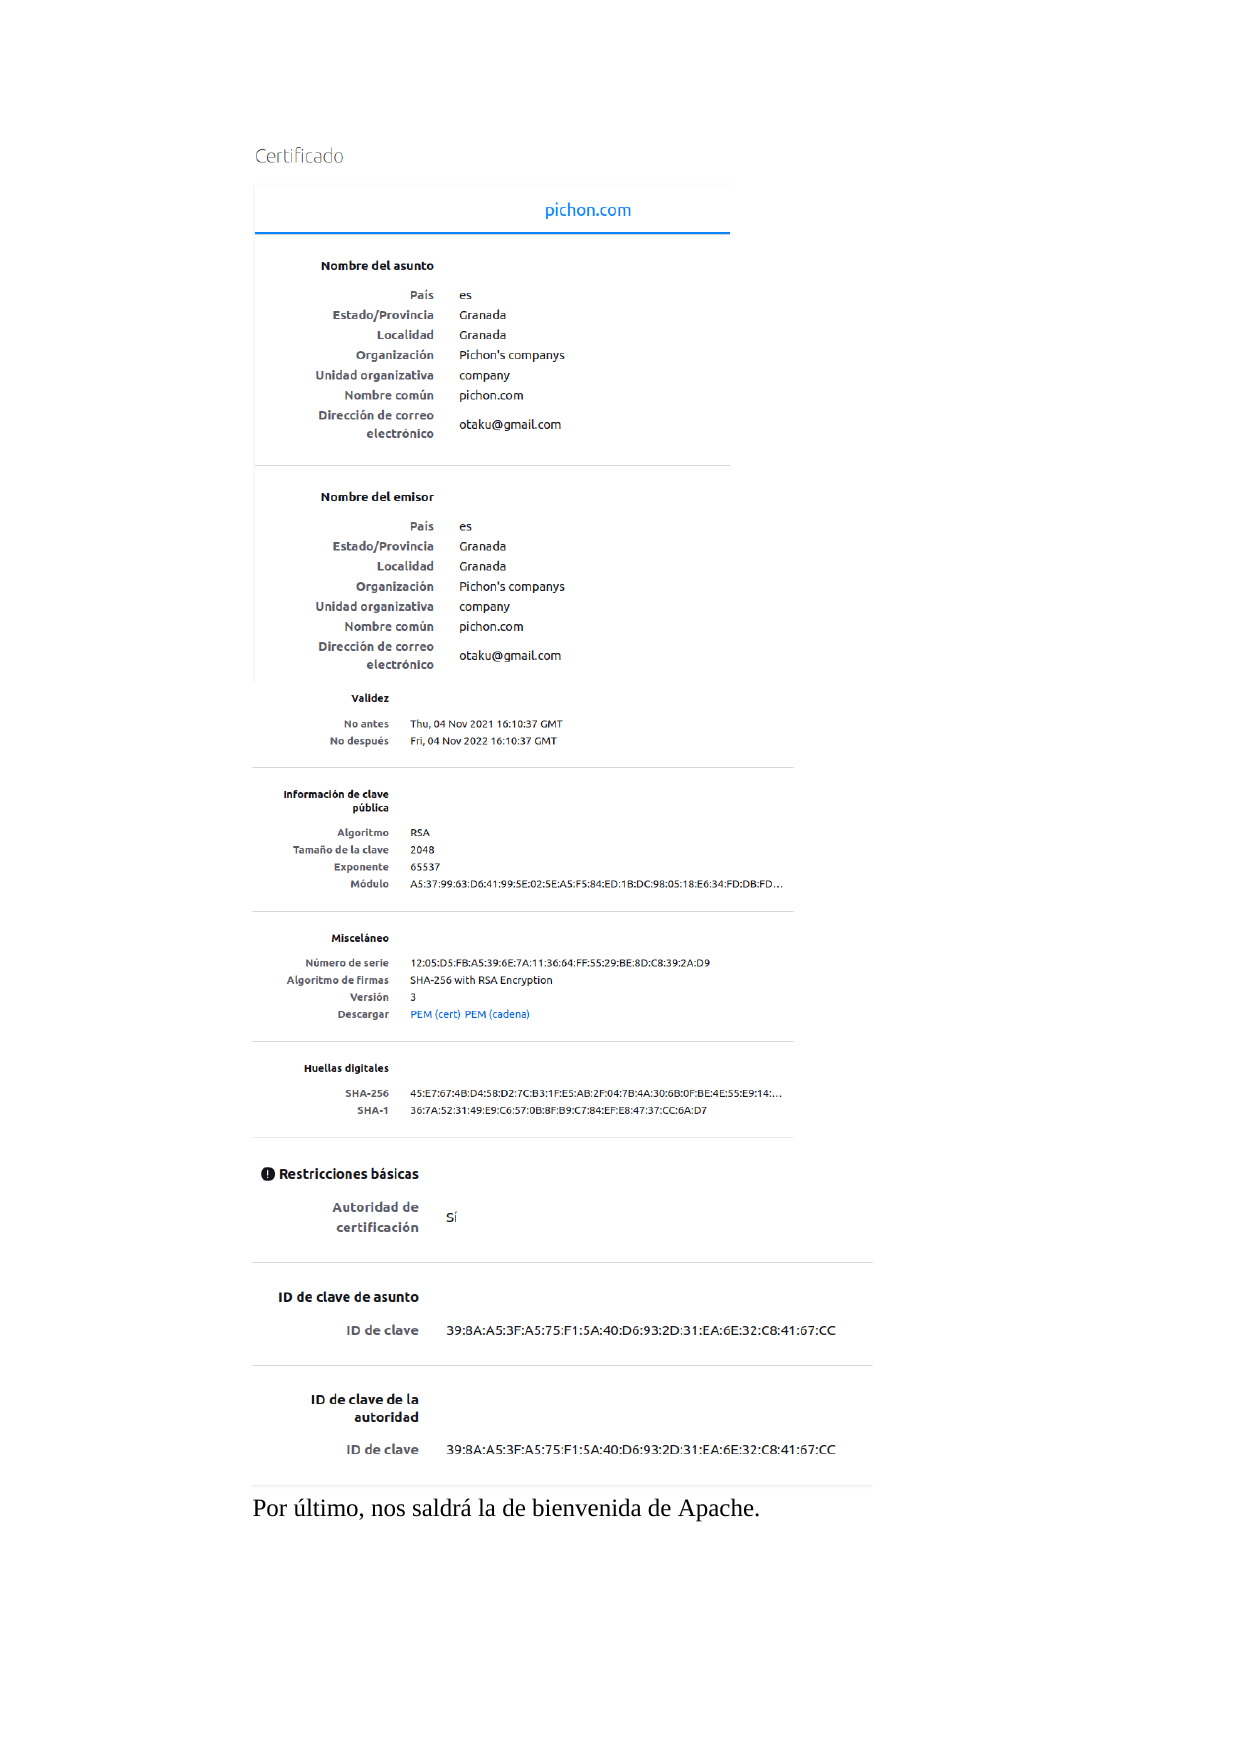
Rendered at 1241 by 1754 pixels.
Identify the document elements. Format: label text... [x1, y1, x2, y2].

picture [252, 683, 794, 1142]
list Por último, nos saldrá la de bienvenida de Apache. [252, 1493, 1063, 1522]
picture [252, 1144, 873, 1491]
picture [252, 147, 730, 682]
